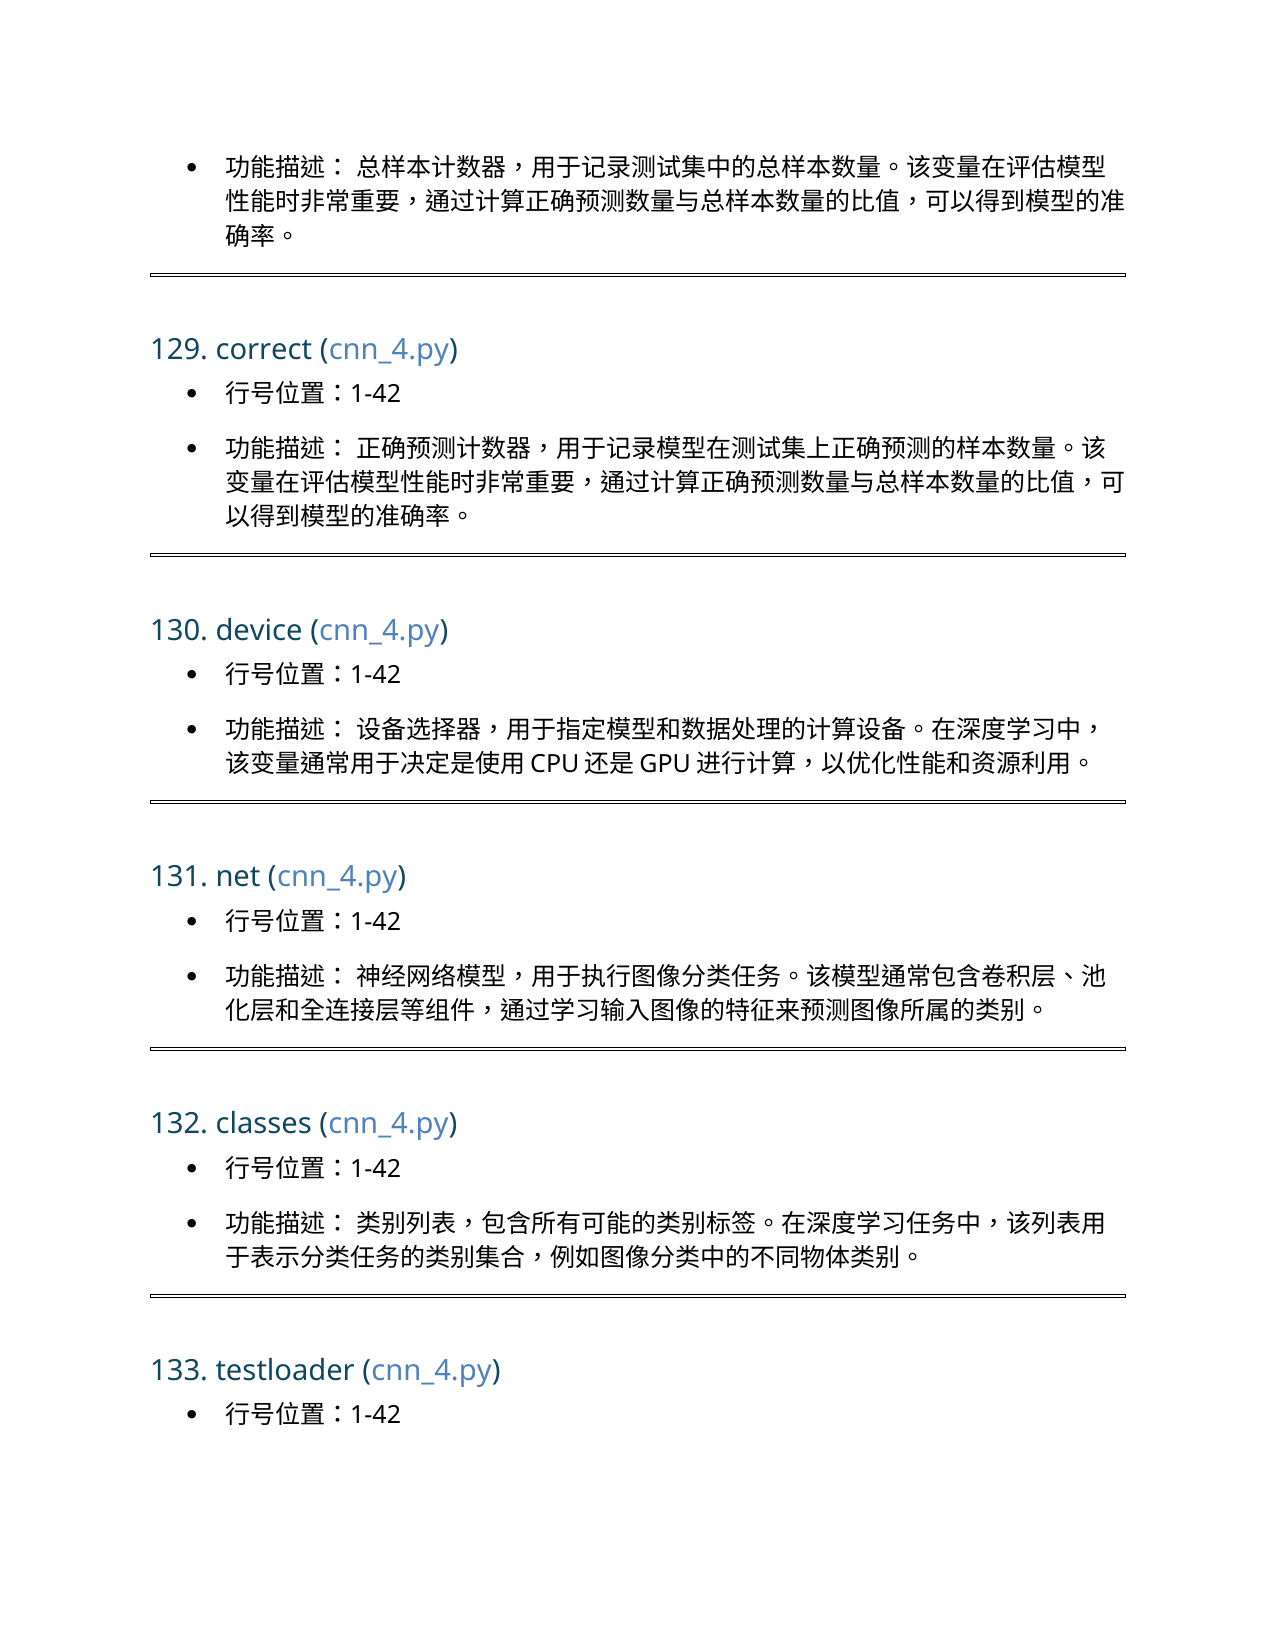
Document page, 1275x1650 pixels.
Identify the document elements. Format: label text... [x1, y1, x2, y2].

list 行号位置：1-42 [187, 376, 1125, 410]
list 行号位置：1-42 [187, 1397, 1125, 1431]
list 功能描述： 类别列表，包含所有可能的类别标签。在深度学习任务中，该列表用于表示分类任务的类别集合，例如图像分类中的不同物体类别。 [187, 1205, 1125, 1273]
subtitle 132. classes (cnn_4.py) [150, 1102, 1125, 1142]
list 行号位置：1-42 [187, 903, 1125, 938]
subtitle 129. correct (cnn_4.py) [150, 328, 1125, 368]
list 功能描述： 总样本计数器，用于记录测试集中的总样本数量。该变量在评估模型性能时非常重要，通过计算正确预测数量与总样本数量的比值，可以得到模型的准确率。 [187, 150, 1125, 252]
subtitle 133. testloader (cnn_4.py) [150, 1349, 1125, 1389]
subtitle 131. net (cnn_4.py) [150, 856, 1125, 895]
list 行号位置：1-42 [187, 1150, 1125, 1184]
list 行号位置：1-42 [187, 657, 1125, 691]
list 功能描述： 神经网络模型，用于执行图像分类任务。该模型通常包含卷积层、池化层和全连接层等组件，通过学习输入图像的特征来预测图像所属的类别。 [187, 958, 1125, 1027]
subtitle 130. device (cnn_4.py) [150, 609, 1125, 648]
list 功能描述： 设备选择器，用于指定模型和数据处理的计算设备。在深度学习中，该变量通常用于决定是使用CPU还是GPU进行计算，以优化性能和资源利用。 [187, 712, 1125, 780]
list 功能描述： 正确预测计数器，用于记录模型在测试集上正确预测的样本数量。该变量在评估模型性能时非常重要，通过计算正确预测数量与总样本数量的比值，可以得到模型的准确率。 [187, 431, 1125, 533]
